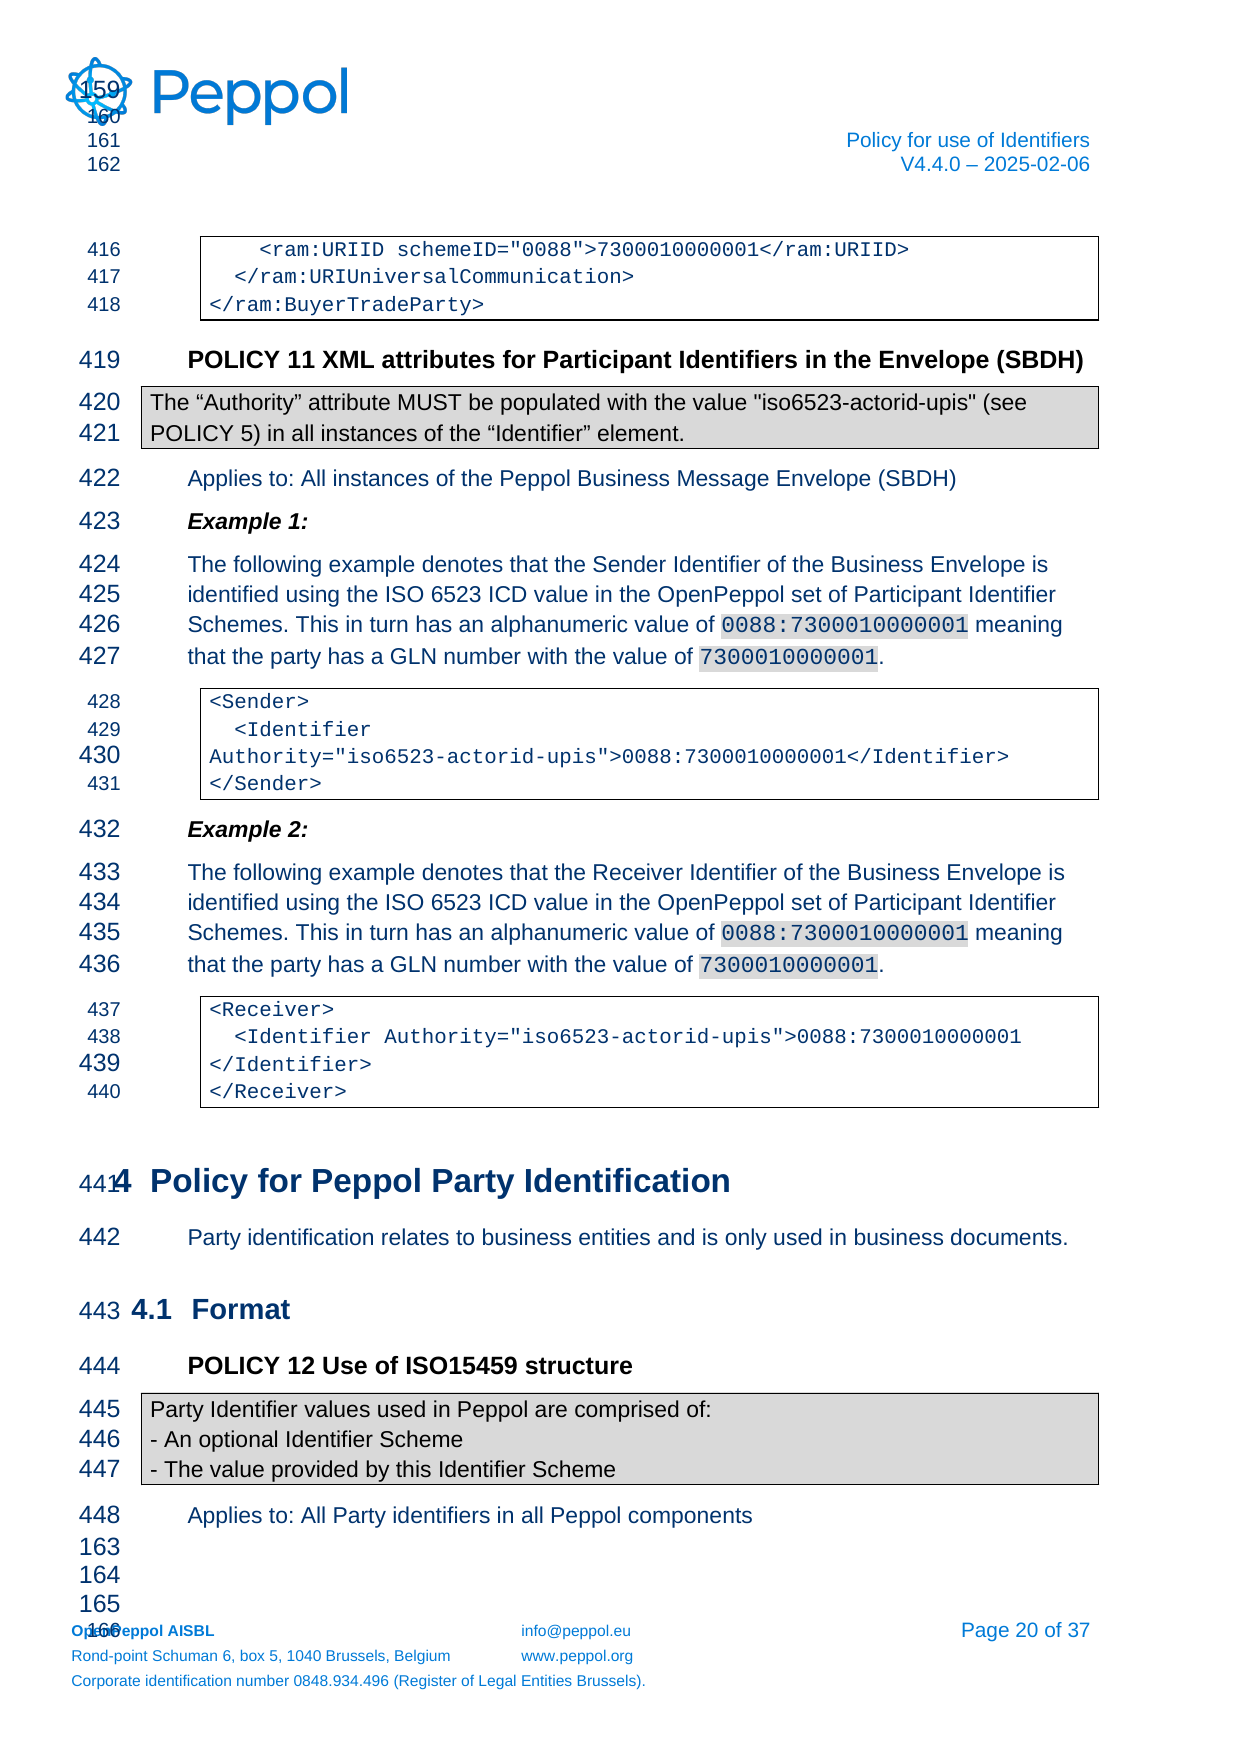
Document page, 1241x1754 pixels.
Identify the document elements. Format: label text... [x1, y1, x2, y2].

text <Identifier Authority="iso6523-actorid-upis">0088:7300010000001 </Identifier> [201, 1023, 1098, 1077]
text </Receiver> [201, 1078, 1098, 1107]
text - An optional Identifier Scheme [142, 1423, 1098, 1452]
text <ram:URIID schemeID="0088">7300010000001</ram:URIID> [201, 237, 1098, 263]
text Example 1: [187, 508, 1090, 534]
text The following example denotes that the Receiver Identifier of the Business Envelope is identified using the ISO 6523 ICD value in the OpenPeppol set of Participant Identifier Schemes. This in turn has an alphanumeric value of 0088:7300010000001 meaning that the party has a GLN number with the value of 7300010000001. [187, 858, 1090, 979]
picture [65, 57, 347, 126]
text POLICY 11 XML attributes for Participant Identifiers in the Envelope (SBDH) [187, 345, 1090, 374]
text </ram:URIUniversalCommunication> [201, 263, 1098, 290]
text Applies to: All Party identifiers in all Peppol components [187, 1502, 1090, 1528]
text The “Authority” attribute MUST be populated with the value "iso6523-actorid-upis" (see POLICY 5) in all instances of the “Identifier” element. [142, 387, 1098, 448]
text Example 2: [187, 816, 1090, 842]
text <Sender> [201, 689, 1098, 715]
subtitle Format [131, 1292, 1090, 1325]
subtitle Policy for Peppol Party Identification [113, 1161, 1090, 1199]
text POLICY 12 Use of ISO15459 structure [187, 1351, 1090, 1380]
text Party Identifier values used in Peppol are comprised of: [142, 1394, 1098, 1422]
text <Receiver> [201, 997, 1098, 1023]
text </Sender> [201, 770, 1098, 799]
text Applies to: All instances of the Peppol Business Message Envelope (SBDH) [187, 465, 1090, 492]
text </ram:BuyerTradeParty> [201, 291, 1098, 319]
text <Identifier Authority="iso6523-actorid-upis">0088:7300010000001</Identifier> [201, 716, 1098, 769]
text Party identification relates to business entities and is only used in business documents. [187, 1224, 1090, 1250]
text The following example denotes that the Sender Identifier of the Business Envelope is identified using the ISO 6523 ICD value in the OpenPeppol set of Participant Identifier Schemes. This in turn has an alphanumeric value of 0088:7300010000001 meaning that the party has a GLN number with the value of 7300010000001. [187, 551, 1090, 672]
text - The value provided by this Identifier Scheme [142, 1453, 1098, 1484]
